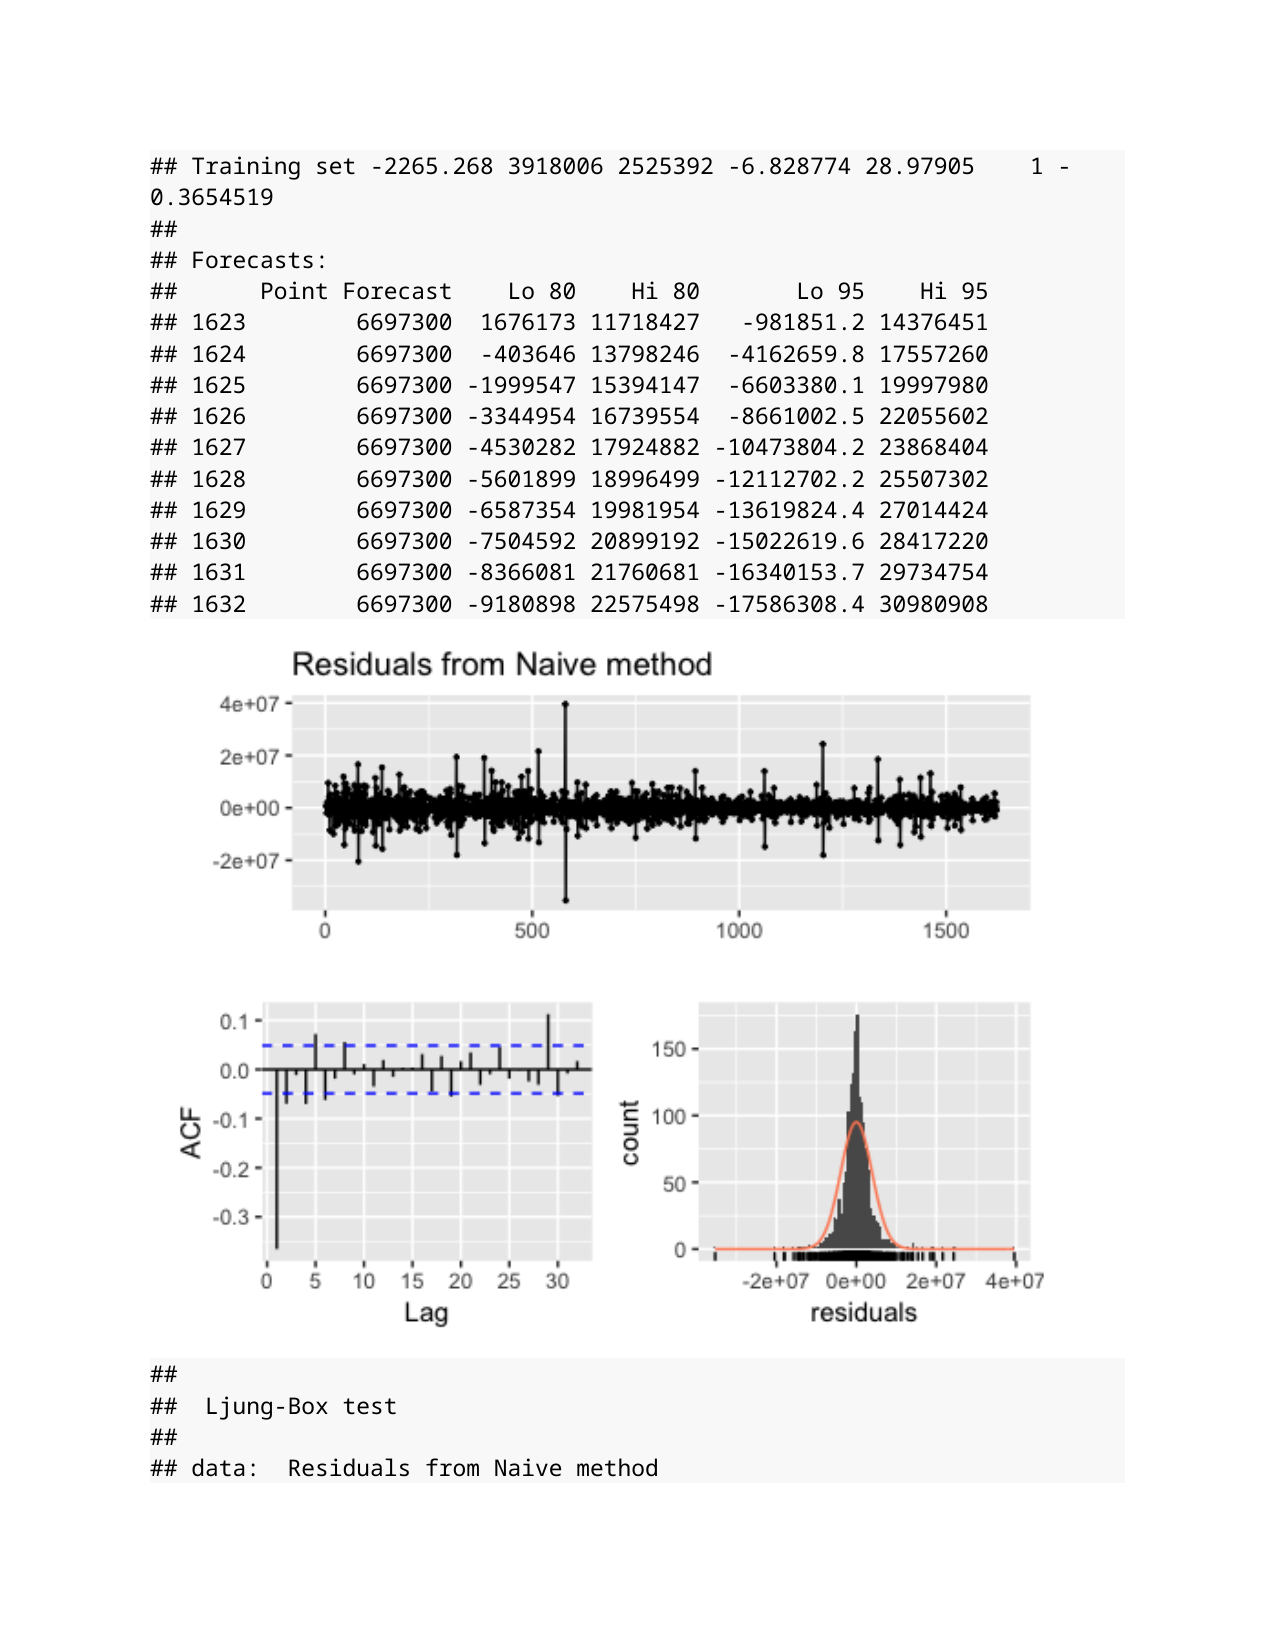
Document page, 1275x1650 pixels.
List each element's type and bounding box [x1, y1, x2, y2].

picture [168, 639, 1044, 1340]
text [150, 1358, 1125, 1483]
text [150, 150, 1125, 619]
